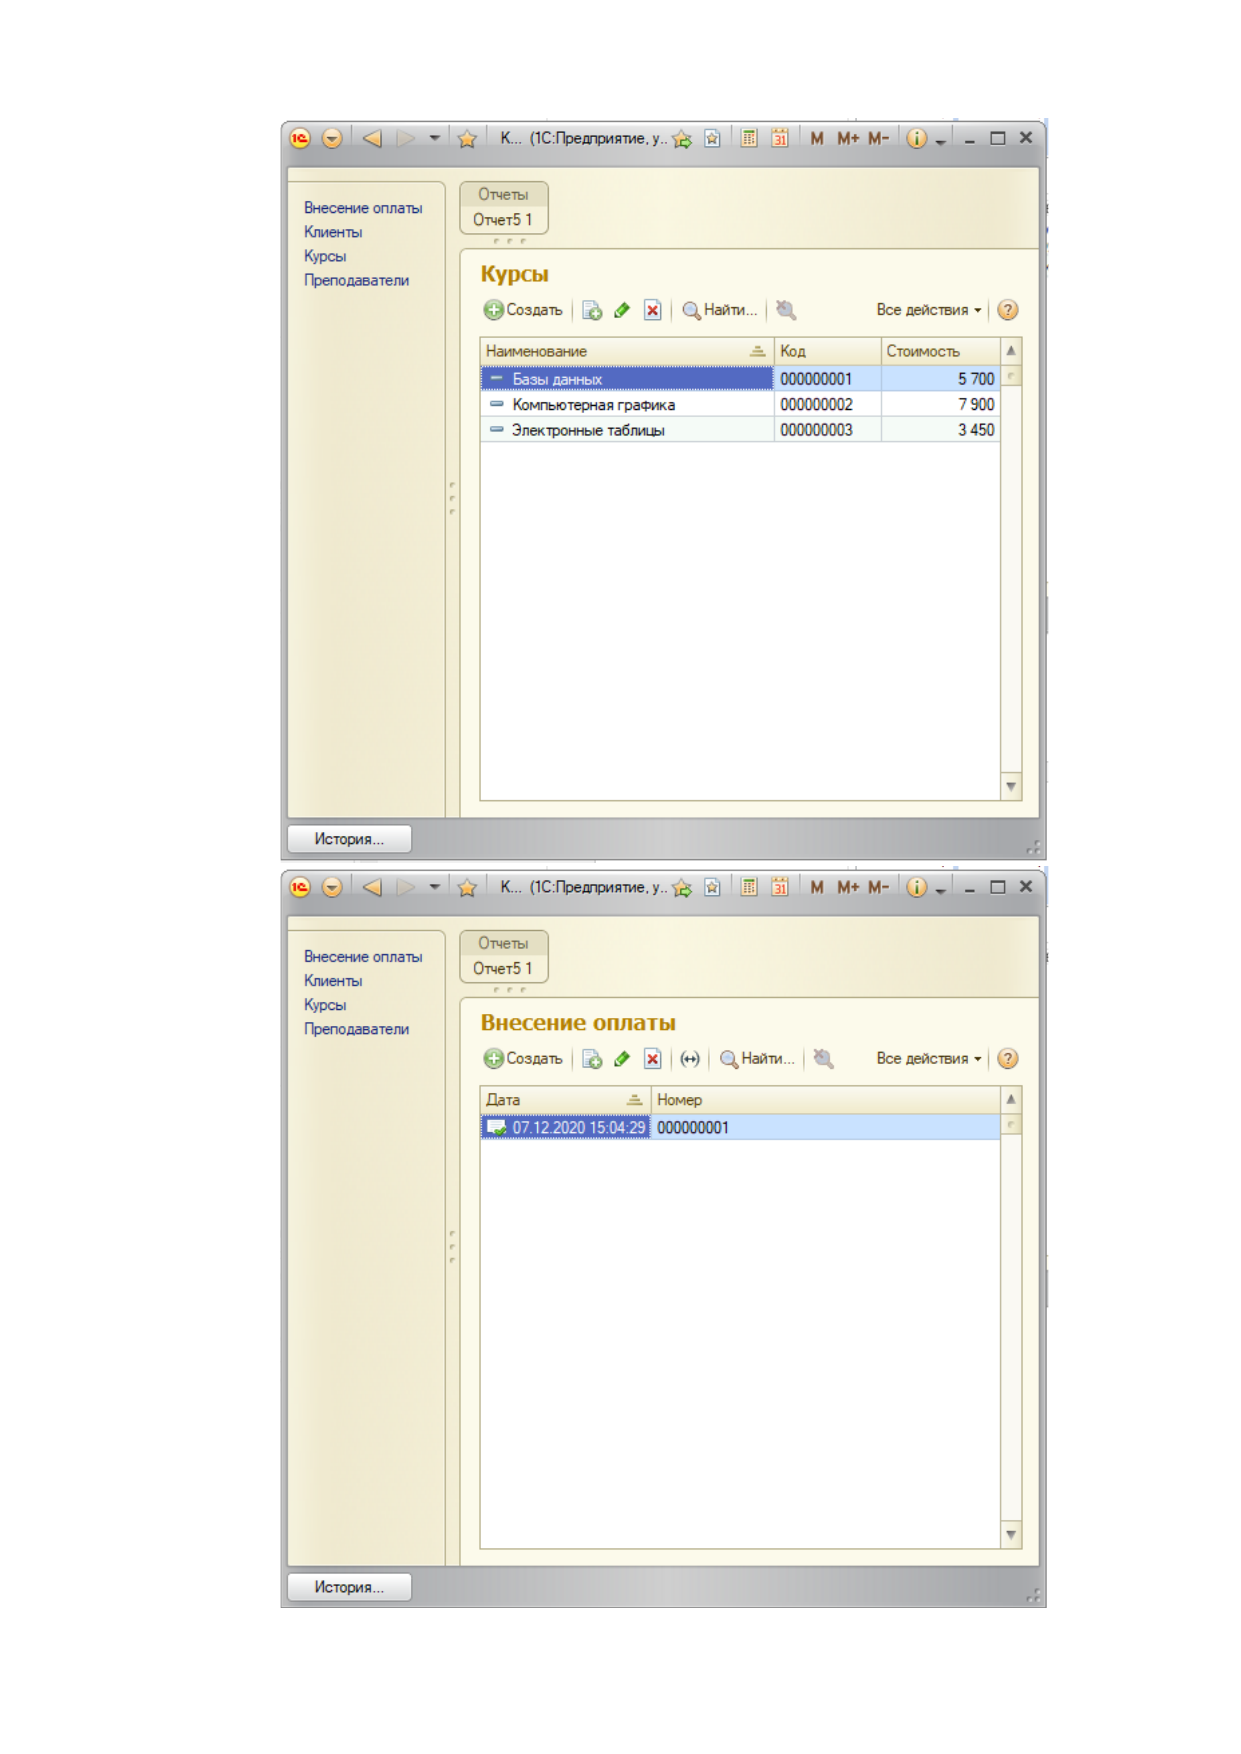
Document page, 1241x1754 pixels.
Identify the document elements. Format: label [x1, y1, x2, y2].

picture [280, 866, 1049, 1608]
picture [280, 118, 1049, 863]
